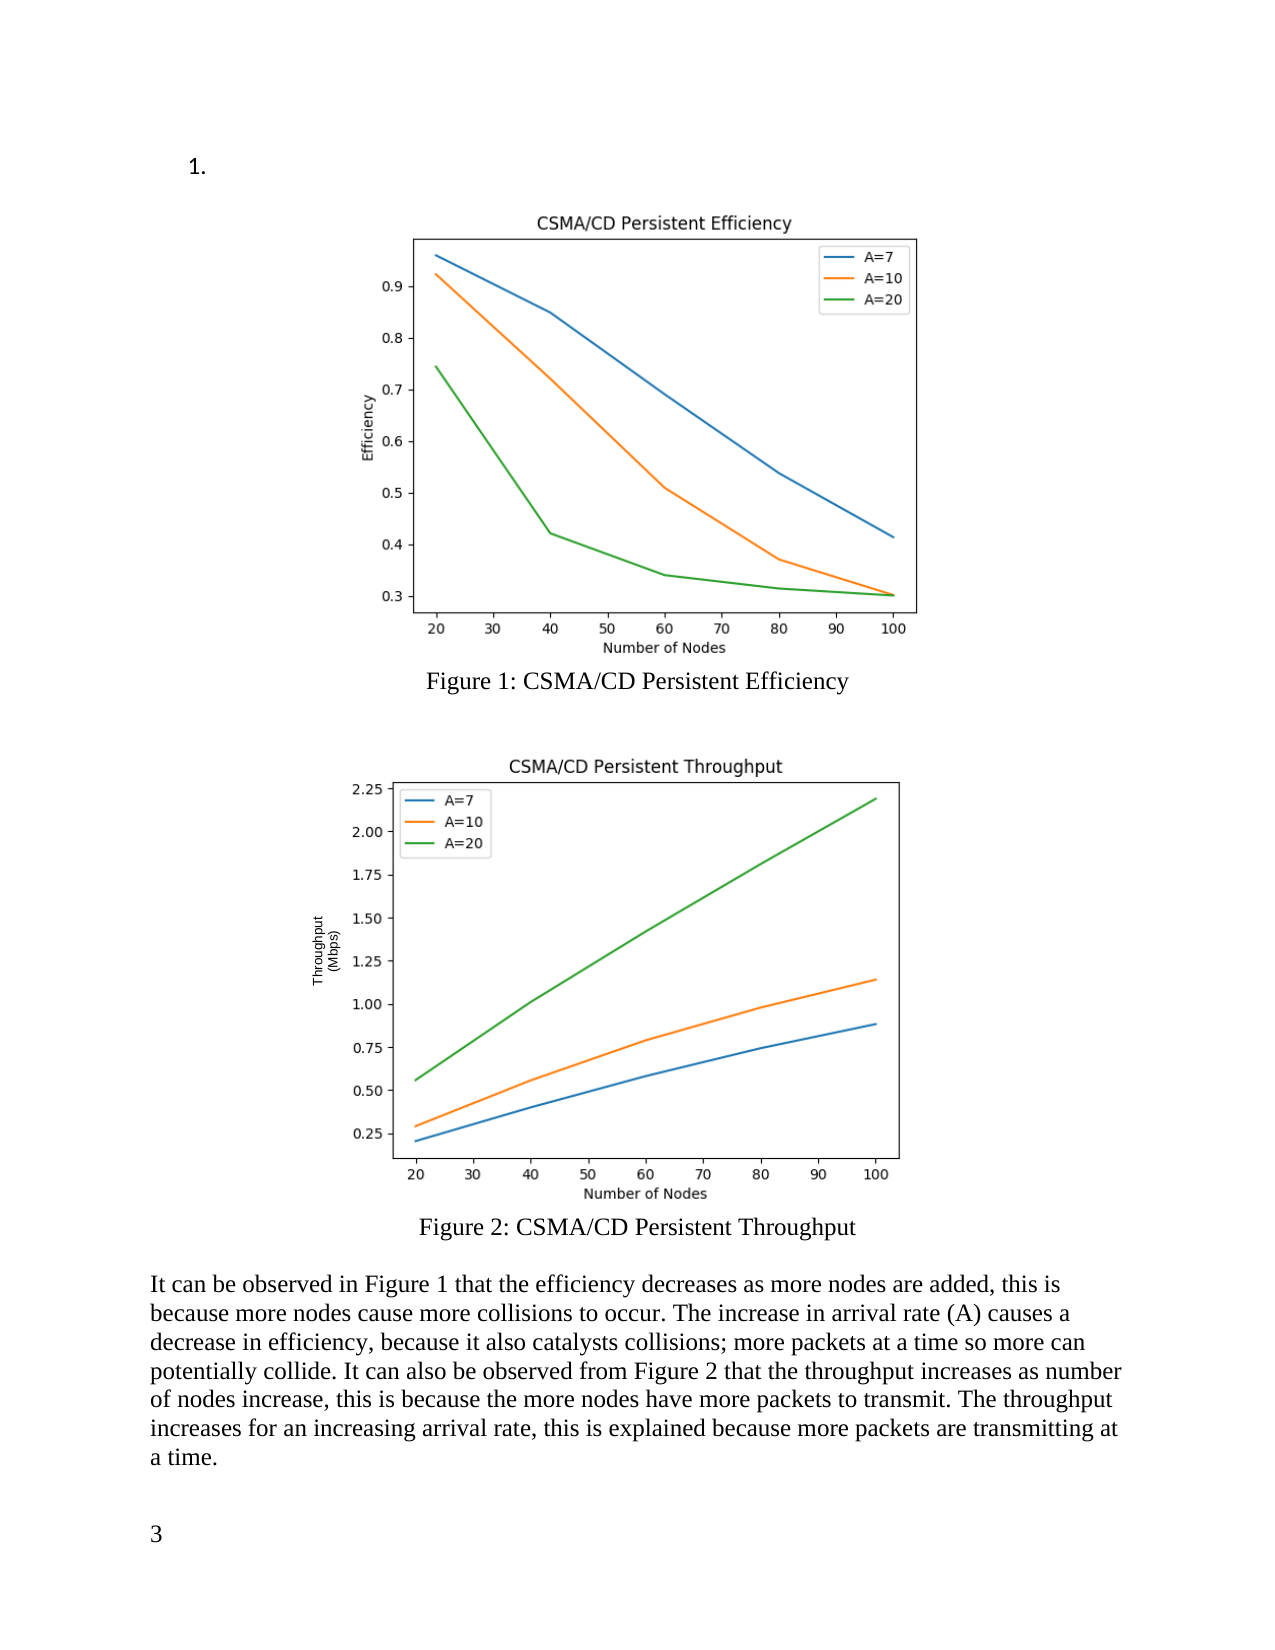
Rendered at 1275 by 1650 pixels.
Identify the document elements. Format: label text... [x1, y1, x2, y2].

picture [332, 180, 980, 666]
text Figure 2: CSMA/CD Persistent Throughput [150, 1212, 1125, 1241]
text It can be observed in Figure 1 that the efficiency decreases as more nodes are added, this is because more nodes cause more collisions to occur. The increase in arrival rate (A) causes a decrease in efficiency, because it also catalysts collisions; more packets at a time so more can potentially collide. It can also be observed from Figure 2 that the throughput increases as number of nodes increase, this is because the more nodes have more packets to transmit. The throughput increases for an increasing arrival rate, this is explained because more packets are transmitting at a time. [150, 1269, 1125, 1471]
picture [311, 723, 964, 1212]
text Figure 1: CSMA/CD Persistent Efficiency [150, 666, 1125, 695]
